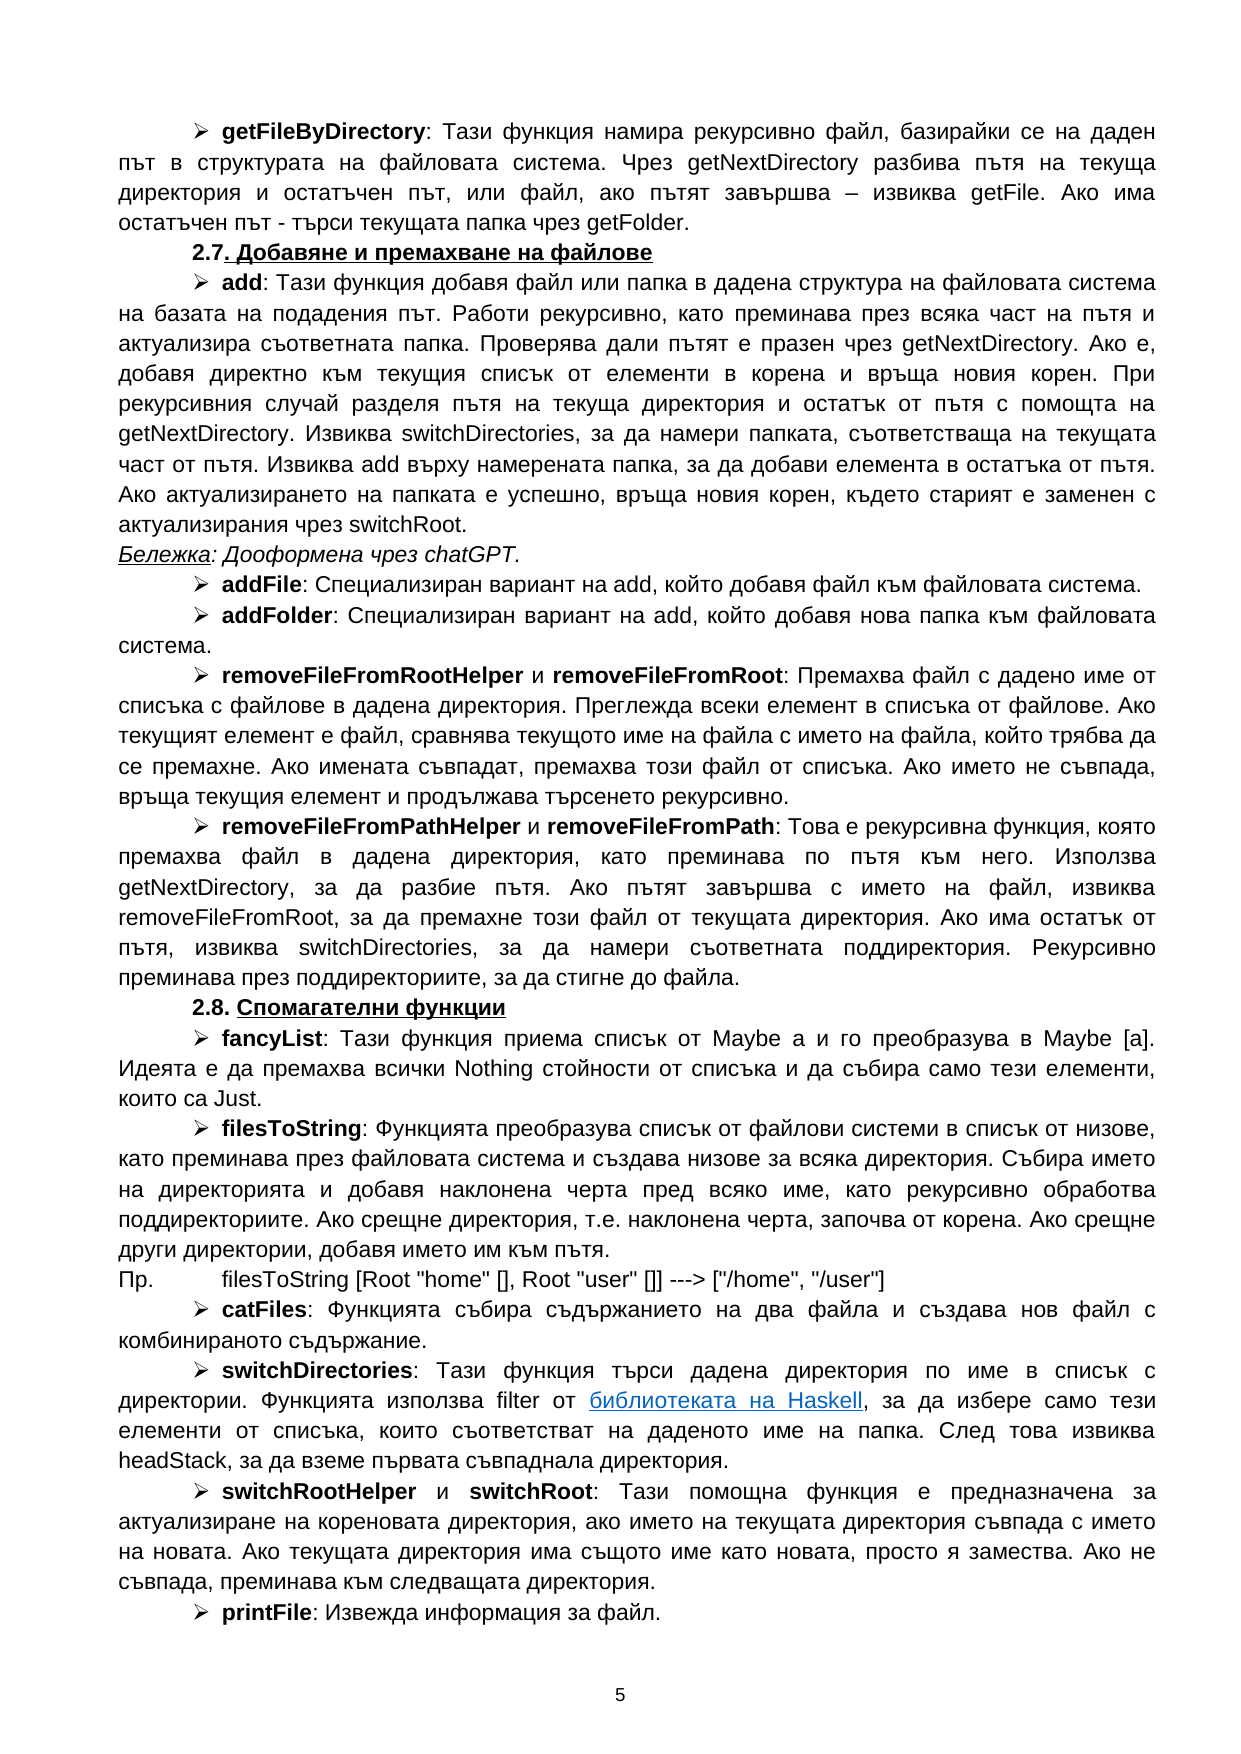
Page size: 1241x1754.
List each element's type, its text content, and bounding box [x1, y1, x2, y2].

list filesToString: Функцията преобразува списък от файлови системи в списък от низове, като преминава през файловата система и създава низове за всяка директория. Събира името на директорията и добавя наклонена черта пред всяко име, като рекурсивно обработва поддиректориите. Ако срещне директория, т.е. наклонена черта, започва от корена. Ако срещне други директории, добавя името им към пътя. [118, 1115, 1157, 1262]
list getFileByDirectory: Тази функция намира рекурсивно файл, базирайки се на даден път в структурата на файловата система. Чрез getNextDirectory разбива пътя на текуща директория и остатъчен път, или файл, ако пътят завършва – извиква getFile. Ако има остатъчен път - търси текущата папка чрез getFolder. [118, 118, 1157, 235]
list switchDirectories: Тази функция търси дадена директория по име в списък с директории. Функцията използва filter от библиотеката на Haskell, за да избере само тези елементи от списъка, които съответстват на даденото име на папка. След това извиква headStack, за да вземе първата съвпаднала директория. [118, 1357, 1157, 1474]
text 2.7. Добавяне и премахване на файлове [118, 239, 1157, 265]
text Бележка: Дооформена чрез chatGPT. [118, 541, 1157, 567]
list addFolder: Специализиран вариант на add, който добавя нова папка към файловата система. [118, 602, 1157, 658]
list removeFileFromRootHelper и removeFileFromRoot: Премахва файл с дадено име от списъка с файлове в дадена директория. Преглежда всеки елемент в списъка от файлове. Ако текущият елемент е файл, сравнява текущото име на файла с името на файла, който трябва да се премахне. Ако имената съвпадат, премахва този файл от списъка. Ако името не съвпада, връща текущия елемент и продължава търсенето рекурсивно. [118, 662, 1157, 809]
list fancyList: Тази функция приема списък от Maybe a и го преобразува в Maybe [a]. Идеята е да премахва всички Nothing стойности от списъка и да събира само тези елементи, които са Just. [118, 1024, 1157, 1111]
text Пр. filesToString [Root "home" [], Root "user" []] ---> ["/home", "/user"] [118, 1266, 1157, 1292]
list add: Тази функция добавя файл или папка в дадена структура на файловата система на базата на подадения път. Работи рекурсивно, като преминава през всяка част на пътя и актуализира съответната папка. Проверява дали пътят е празен чрез getNextDirectory. Ако e, добавя директно към текущия списък от елементи в корена и връща новия корен. При рекурсивния случай разделя пътя на текуща директория и остатък от пътя с помощта на getNextDirectory. Извиква switchDirectories, за да намери папката, съответстваща на текущата част от пътя. Извиква add върху намерената папка, за да добави елемента в остатъка от пътя. Ако актуализирането на папката е успешно, връща новия корен, където старият е заменен с актуализирания чрез switchRoot. [118, 269, 1157, 537]
list catFiles: Функцията събира съдържанието на два файла и създава нов файл с комбинираното съдържание. [118, 1296, 1157, 1353]
list addFile: Специализиран вариант на add, който добавя файл към файловата система. [118, 571, 1157, 598]
list switchRootHelper и switchRoot: Тази помощна функция е предназначена за актуализиране на кореновата директория, ако името на текущата директория съвпада с името на новата. Ако текущата директория има същото име като новата, просто я замества. Ако не съвпада, преминава към следващата директория. [118, 1478, 1157, 1594]
text 2.8. Спомагателни функции [118, 994, 1157, 1021]
list removeFileFromPathHelper и removeFileFromPath: Това е рекурсивна функция, която премахва файл в дадена директория, като преминава по пътя към него. Използва getNextDirectory, за да разбие пътя. Ако пътят завършва с името на файл, извиква removeFileFromRoot, за да премахне този файл от текущата директория. Ако има остатък от пътя, извиква switchDirectories, за да намери съответната поддиректория. Рекурсивно преминава през поддиректориите, за да стигне до файла. [118, 813, 1157, 990]
list printFile: Извежда информация за файл. [118, 1598, 1157, 1625]
